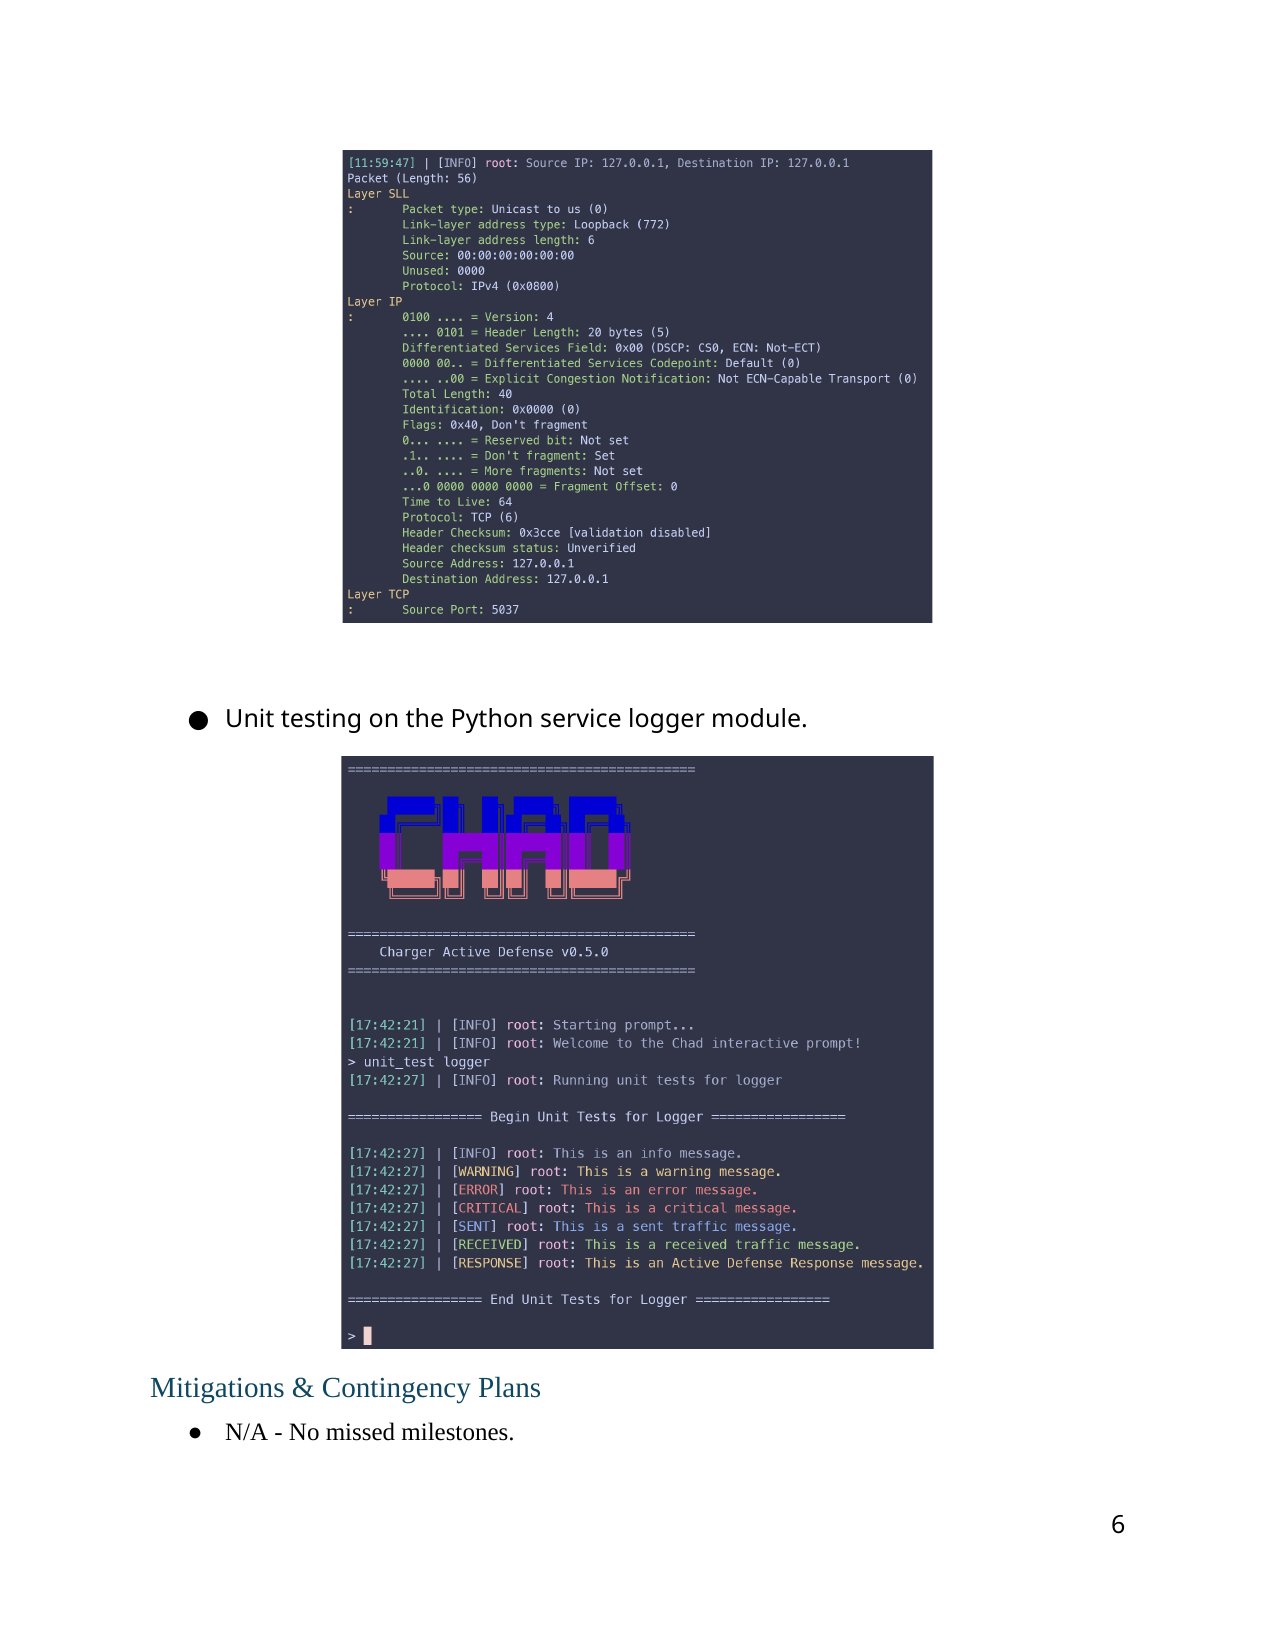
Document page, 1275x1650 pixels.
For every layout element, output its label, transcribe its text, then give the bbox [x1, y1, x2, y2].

picture [342, 150, 933, 623]
picture [341, 756, 934, 1349]
list Unit testing on the Python service logger module. [187, 701, 1125, 735]
subtitle Mitigations & Contingency Plans [150, 1370, 1125, 1404]
list N/A - No missed milestones. [187, 1417, 1125, 1446]
